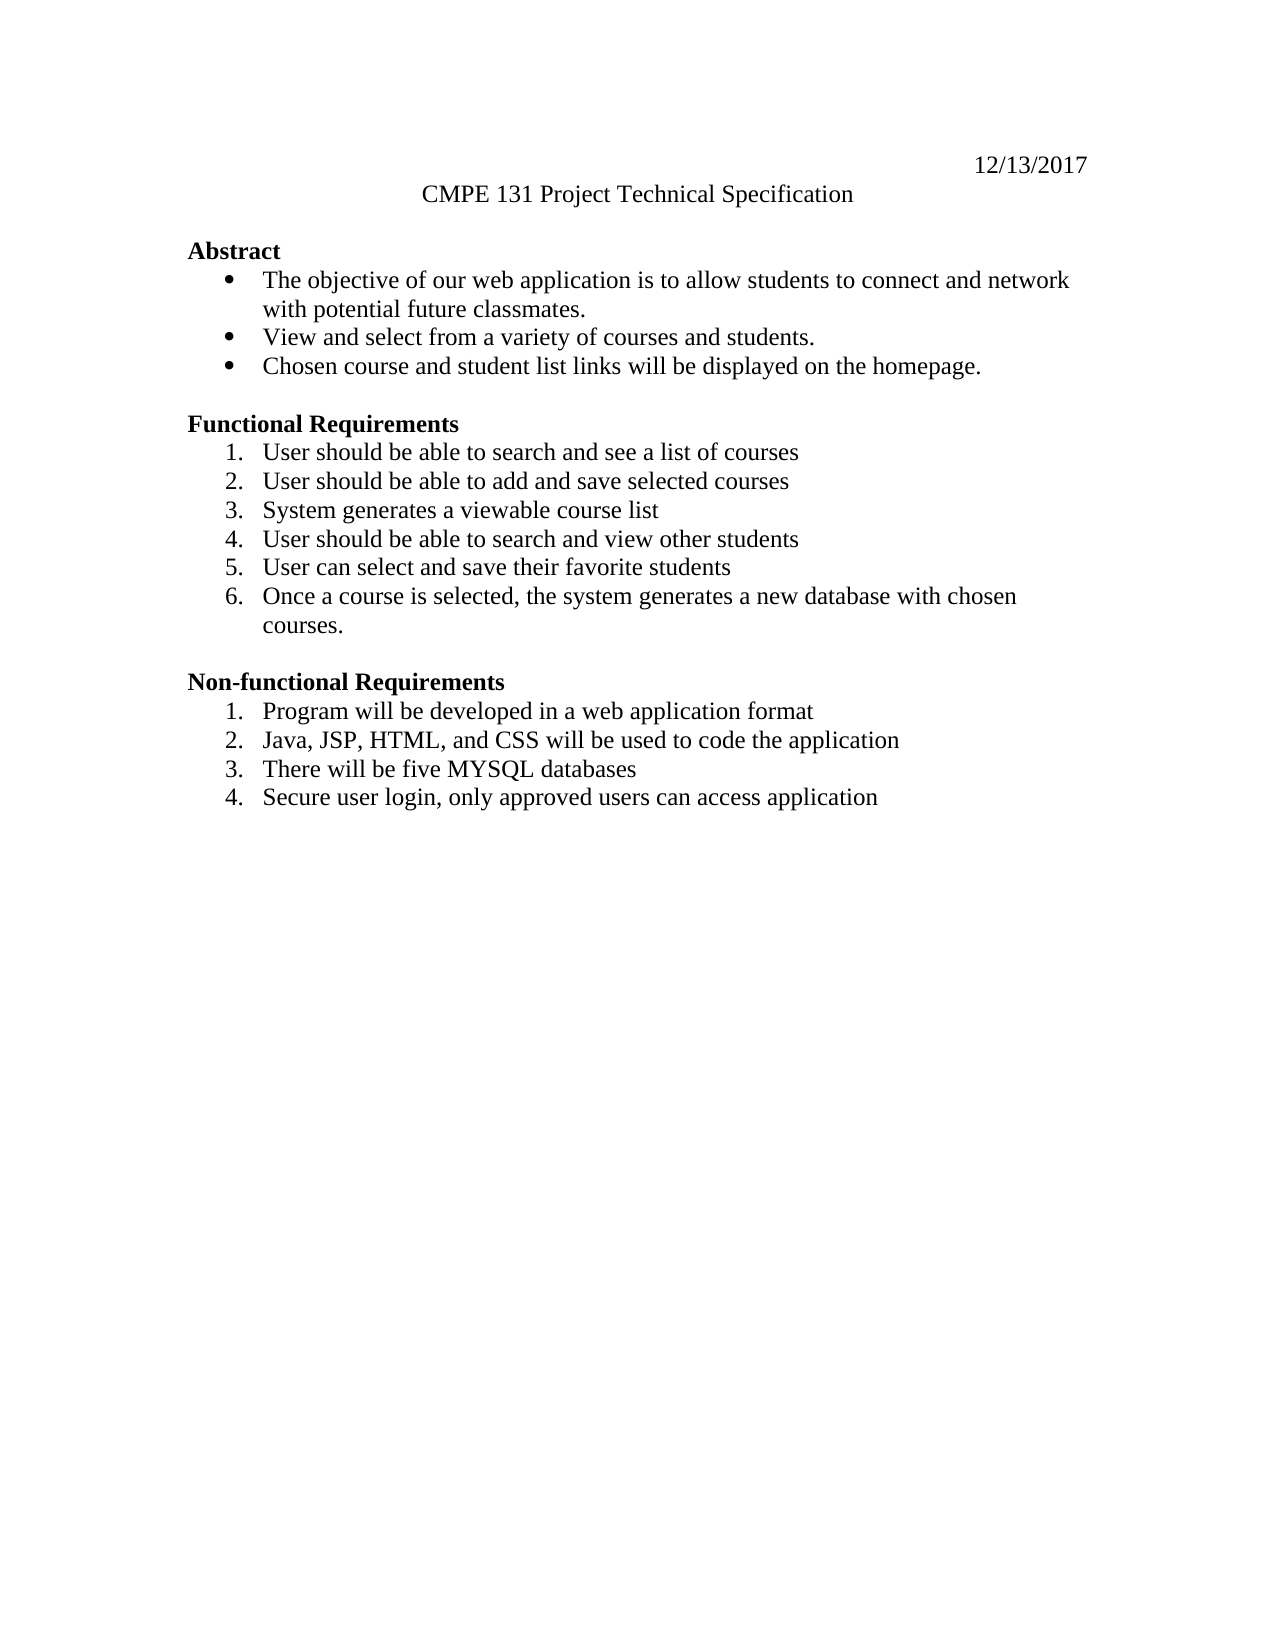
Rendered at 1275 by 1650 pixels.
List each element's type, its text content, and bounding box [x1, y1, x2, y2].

list User should be able to add and save selected courses [225, 466, 1087, 495]
list Once a course is selected, the system generates a new database with chosen courses. [225, 581, 1087, 639]
list User should be able to search and see a list of courses [225, 437, 1087, 466]
text 12/13/2017 [187, 150, 1087, 179]
list Java, JSP, HTML, and CSS will be used to code the application [225, 725, 1087, 754]
list User should be able to search and view other students [225, 524, 1087, 552]
text Abstract [187, 236, 1087, 265]
list Secure user login, only approved users can access application [225, 782, 1087, 811]
text Functional Requirements [187, 409, 1087, 437]
list User can select and save their favorite students [225, 552, 1087, 581]
list Chosen course and student list links will be displayed on the homepage. [225, 351, 1087, 380]
text Non-functional Requirements [187, 667, 1087, 696]
text CMPE 131 Project Technical Specification [187, 179, 1087, 207]
list Program will be developed in a web application format [225, 696, 1087, 725]
list The objective of our web application is to allow students to connect and network with potential future classmates. [225, 265, 1087, 322]
list System generates a viewable course list [225, 495, 1087, 524]
list View and select from a variety of courses and students. [225, 322, 1087, 351]
list There will be five MYSQL databases [225, 754, 1087, 782]
